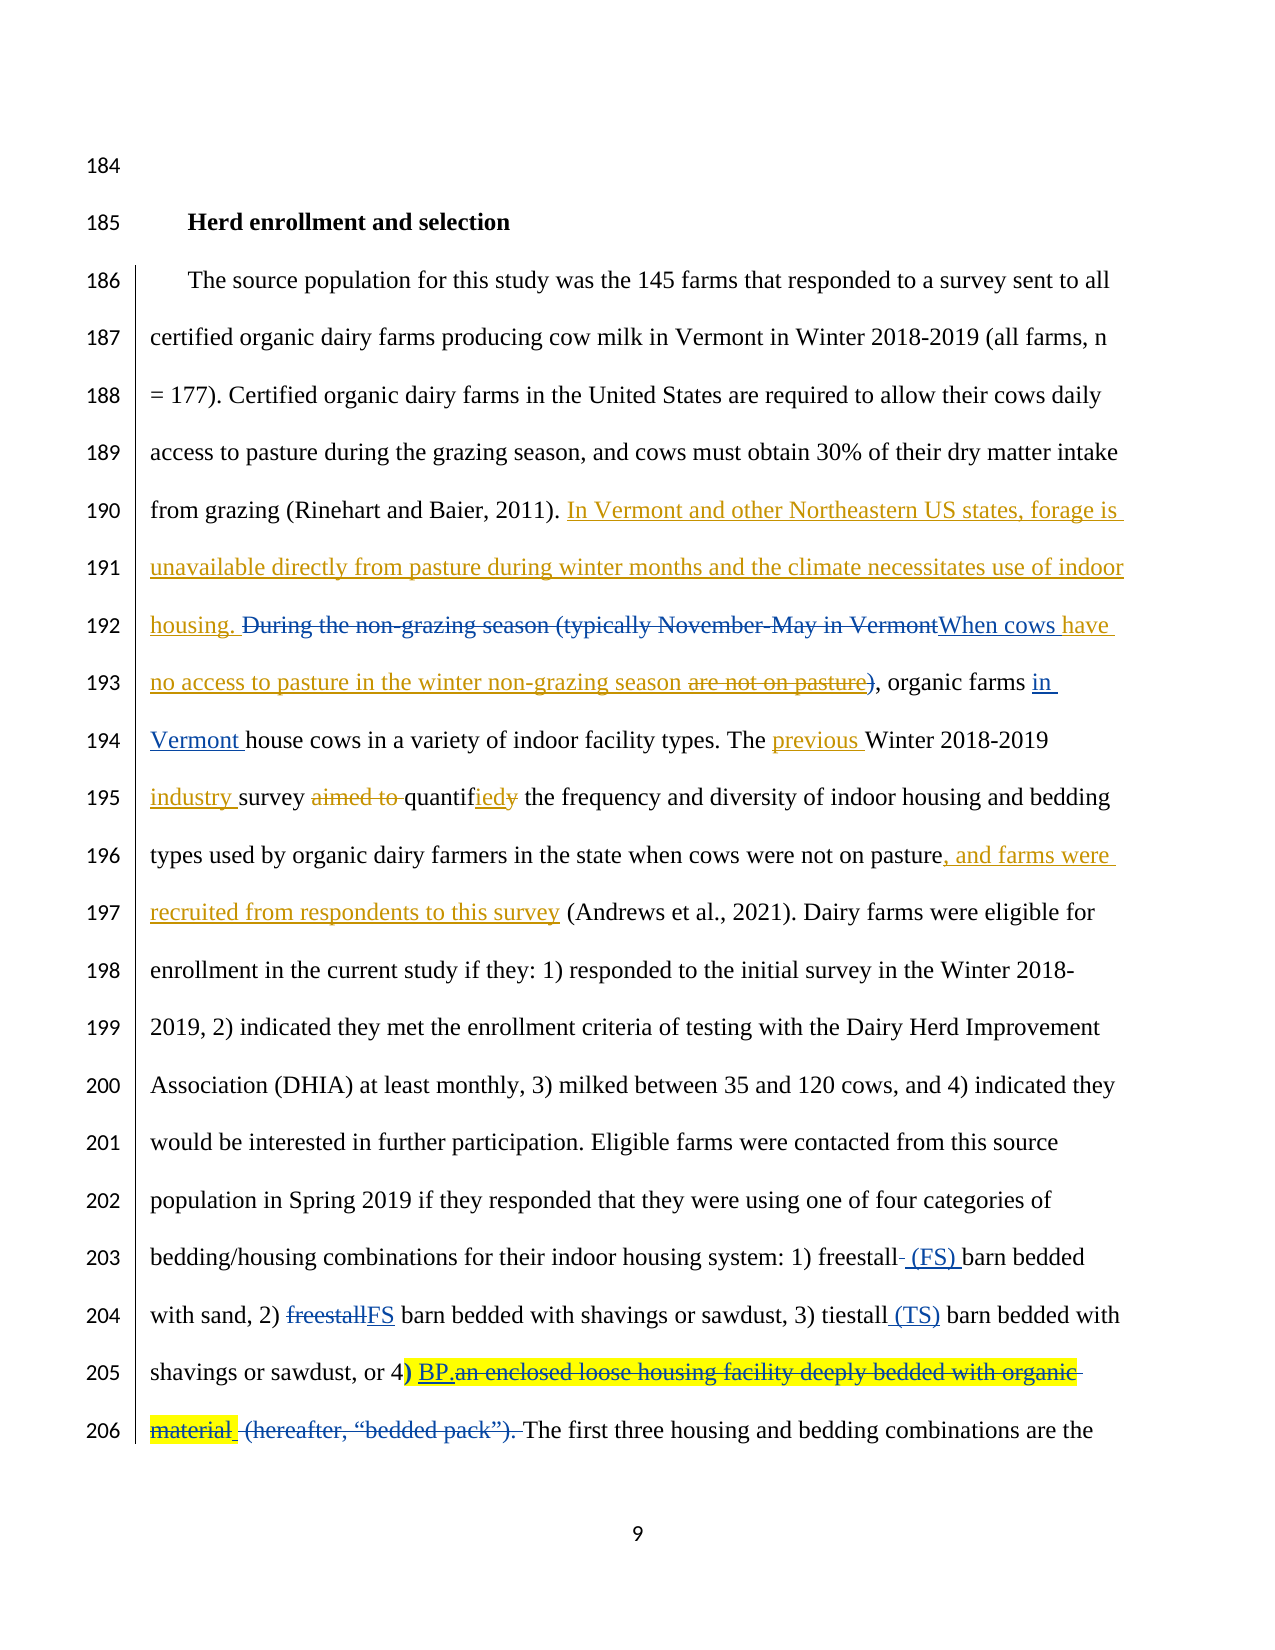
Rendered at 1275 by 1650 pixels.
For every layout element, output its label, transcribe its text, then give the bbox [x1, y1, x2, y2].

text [150, 265, 1125, 1444]
text Herd enrollment and selection [150, 207, 1125, 236]
